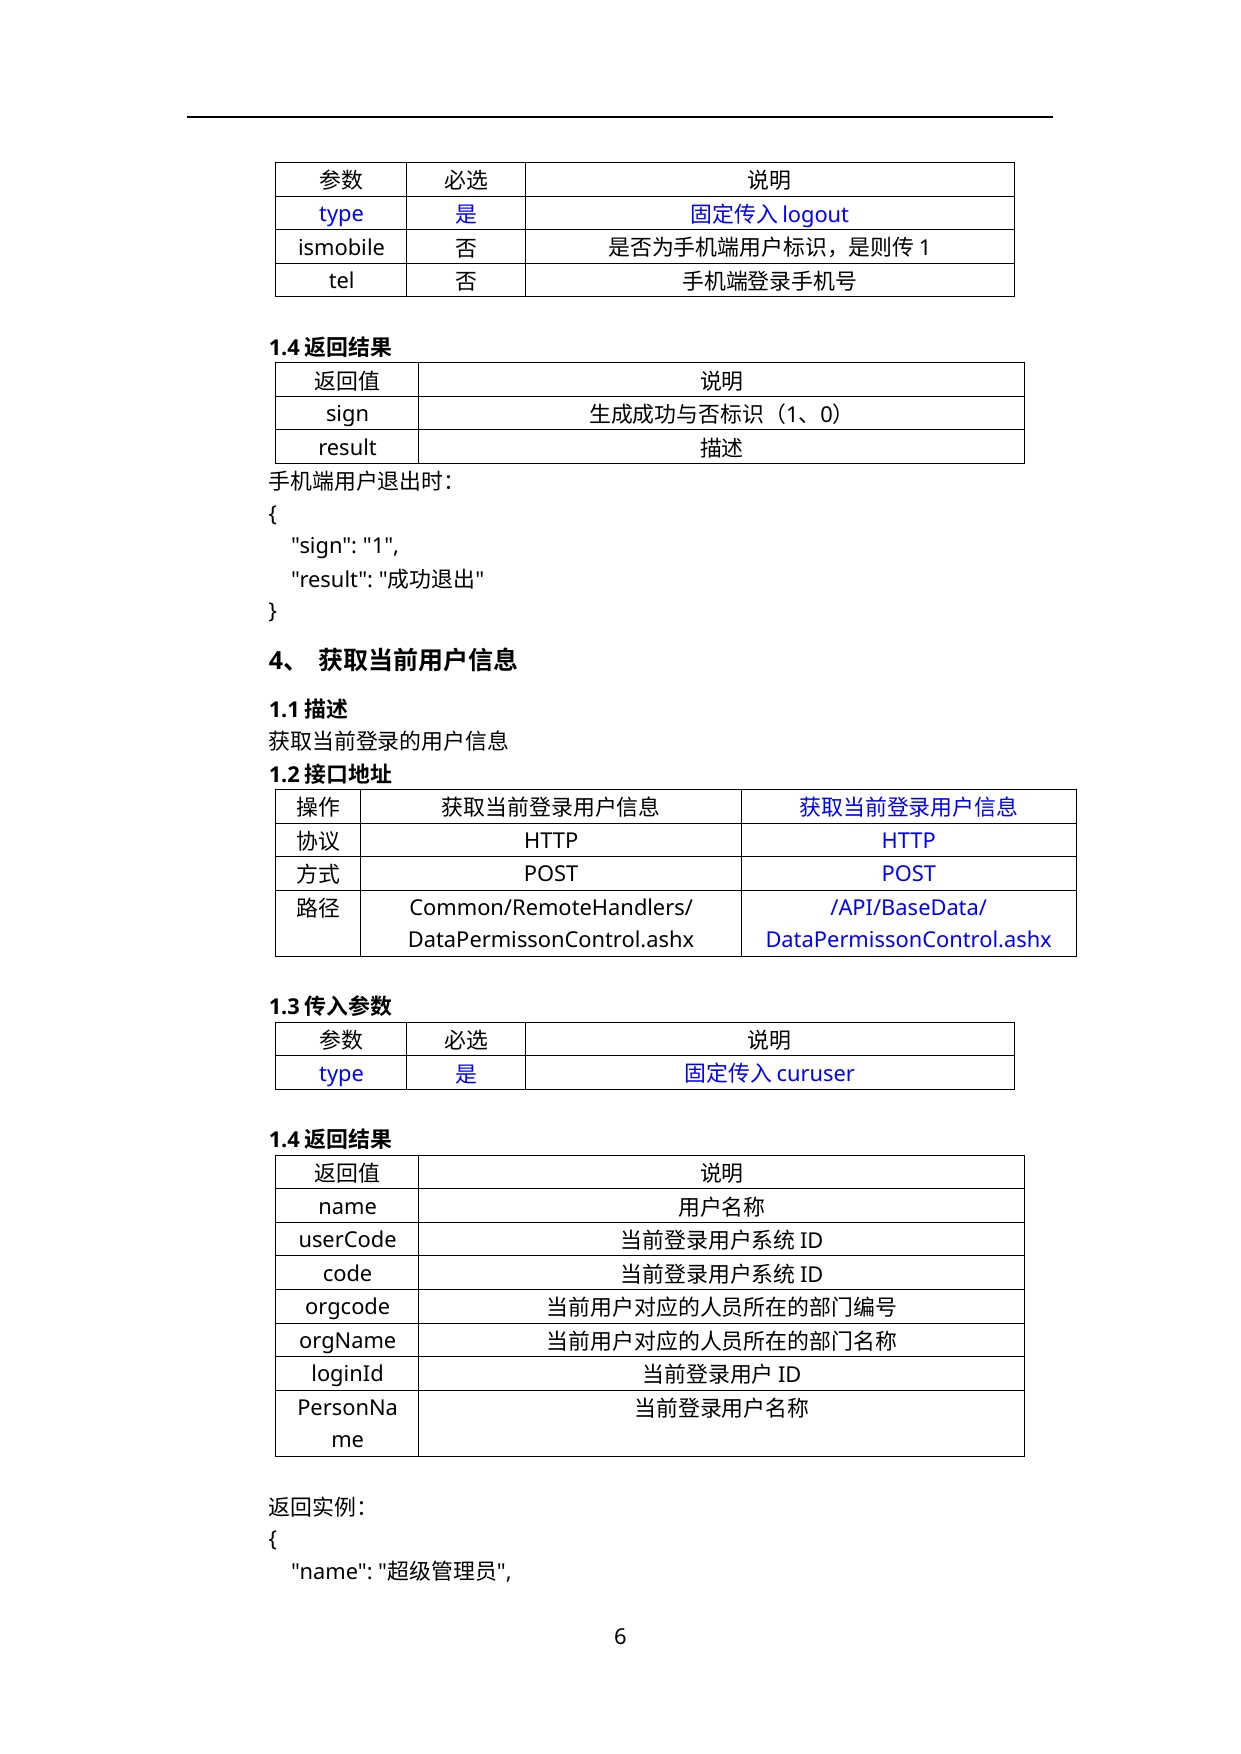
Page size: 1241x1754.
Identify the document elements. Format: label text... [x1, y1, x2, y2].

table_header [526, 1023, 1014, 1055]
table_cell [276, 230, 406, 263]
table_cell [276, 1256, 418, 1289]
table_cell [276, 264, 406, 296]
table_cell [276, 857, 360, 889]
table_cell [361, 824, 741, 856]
text "name": "超级管理员", [187, 1554, 1053, 1587]
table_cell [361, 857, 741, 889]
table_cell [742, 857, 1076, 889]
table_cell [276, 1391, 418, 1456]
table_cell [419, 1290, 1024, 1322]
text { [187, 496, 1053, 529]
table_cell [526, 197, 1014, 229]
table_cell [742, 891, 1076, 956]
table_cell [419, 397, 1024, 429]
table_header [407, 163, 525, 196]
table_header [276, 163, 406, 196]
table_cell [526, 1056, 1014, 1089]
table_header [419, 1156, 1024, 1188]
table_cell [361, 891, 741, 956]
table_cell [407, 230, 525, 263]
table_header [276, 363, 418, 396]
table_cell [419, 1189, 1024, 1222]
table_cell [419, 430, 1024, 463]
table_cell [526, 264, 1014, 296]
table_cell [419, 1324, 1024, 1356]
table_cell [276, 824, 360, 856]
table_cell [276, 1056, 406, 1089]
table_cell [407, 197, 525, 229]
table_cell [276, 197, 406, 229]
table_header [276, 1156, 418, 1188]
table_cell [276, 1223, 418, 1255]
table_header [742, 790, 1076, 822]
text 获取当前用户信息 [269, 626, 1053, 691]
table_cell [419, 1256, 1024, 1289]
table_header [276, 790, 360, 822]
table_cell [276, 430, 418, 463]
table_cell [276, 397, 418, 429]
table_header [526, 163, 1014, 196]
text } [187, 594, 1053, 626]
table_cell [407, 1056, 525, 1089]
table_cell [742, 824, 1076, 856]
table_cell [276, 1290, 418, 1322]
text 手机端用户退出时： [187, 464, 1053, 496]
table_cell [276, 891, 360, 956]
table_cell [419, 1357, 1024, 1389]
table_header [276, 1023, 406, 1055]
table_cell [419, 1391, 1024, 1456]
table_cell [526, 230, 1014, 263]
text "result": "成功退出" [187, 561, 1053, 594]
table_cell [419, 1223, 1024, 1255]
text { [187, 1522, 1053, 1554]
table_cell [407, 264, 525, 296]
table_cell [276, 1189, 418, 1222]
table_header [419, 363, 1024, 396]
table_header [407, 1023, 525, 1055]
text 获取当前登录的用户信息 [187, 724, 1053, 756]
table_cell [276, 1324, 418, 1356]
text "sign": "1", [187, 529, 1053, 561]
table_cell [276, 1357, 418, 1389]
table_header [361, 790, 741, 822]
